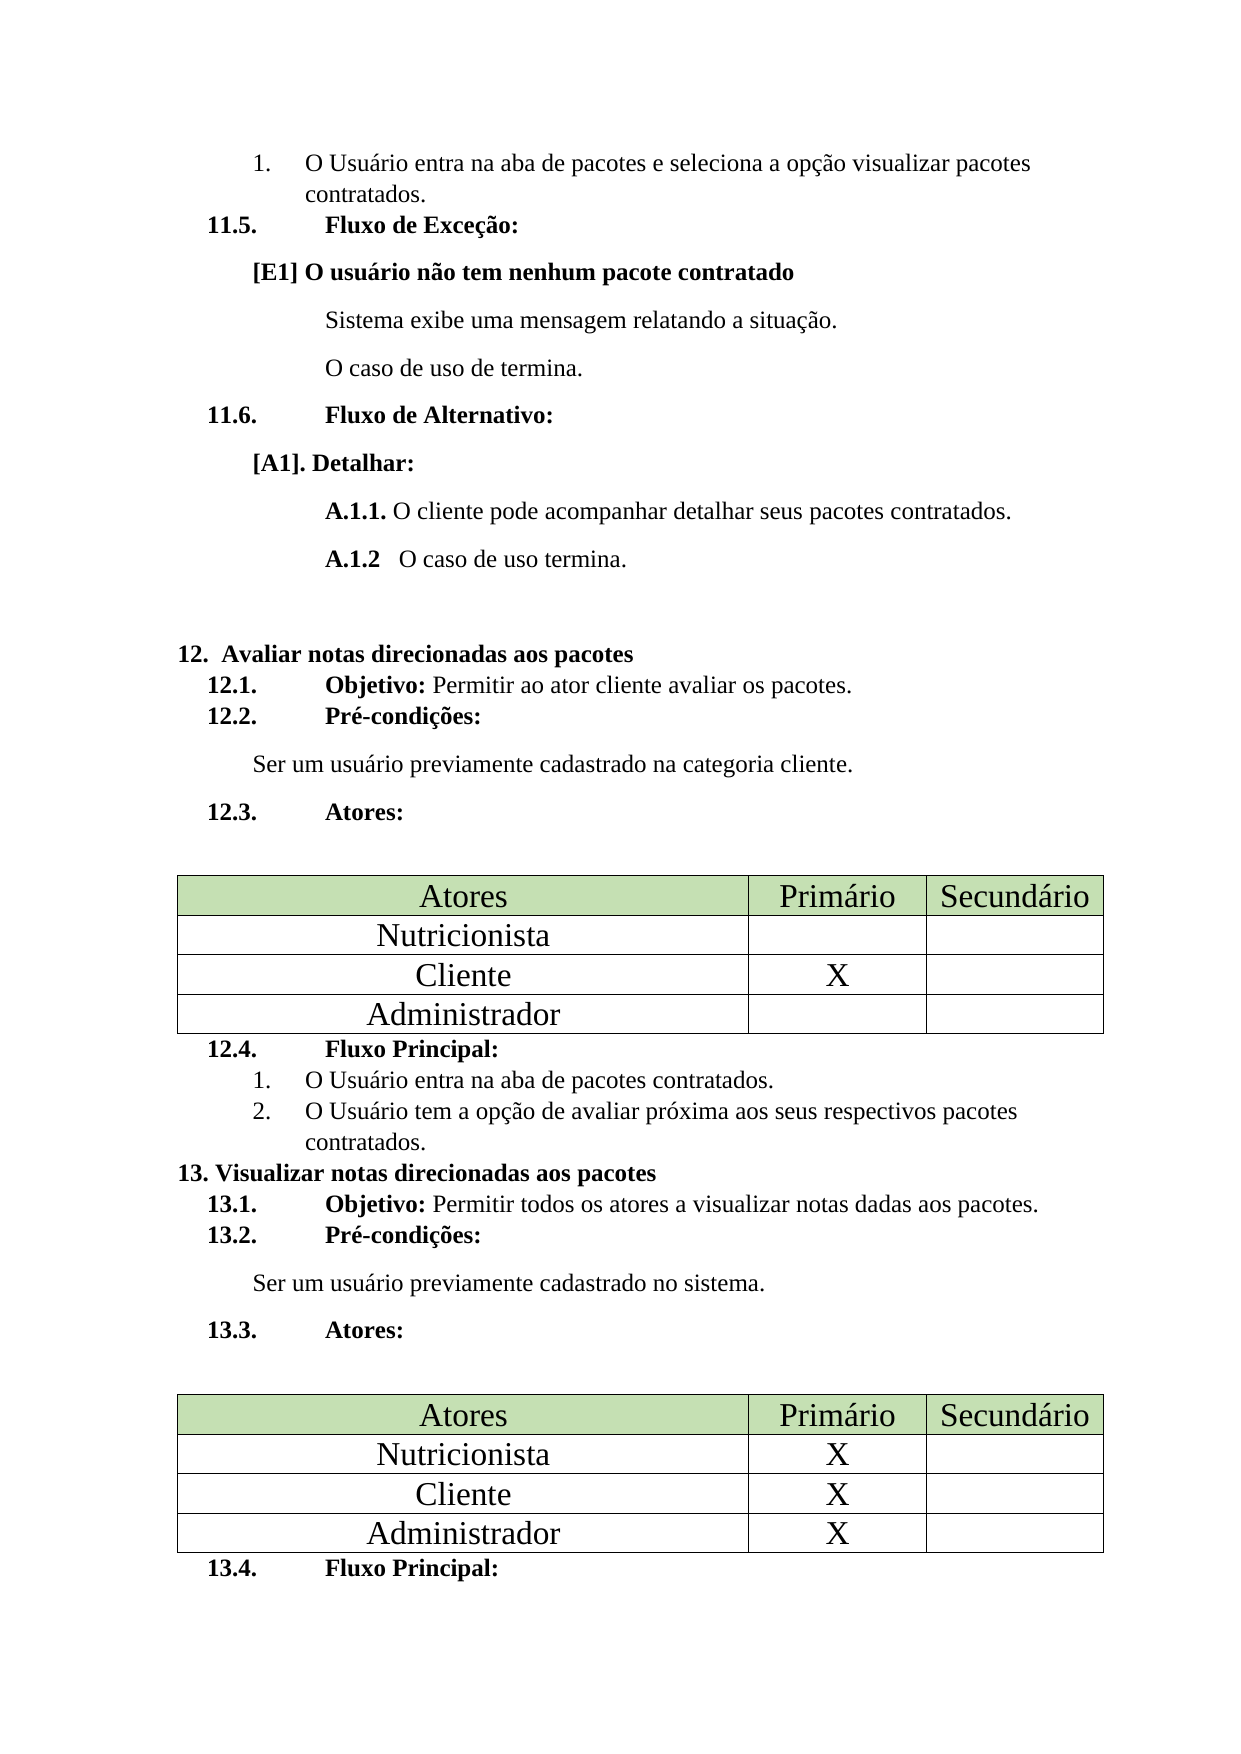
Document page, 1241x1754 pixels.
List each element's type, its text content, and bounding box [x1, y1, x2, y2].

text Ser um usuário previamente cadastrado no sistema. [252, 1268, 1059, 1297]
list Visualizar notas direcionadas aos pacotes [177, 1158, 1063, 1187]
table_cell Nutricionista [178, 916, 748, 954]
list Fluxo de Exceção: [207, 210, 1063, 238]
table_header Atores [178, 1395, 748, 1434]
list Fluxo Principal: [207, 1553, 1063, 1582]
list Pré-condições: [207, 1220, 1059, 1249]
list Objetivo: Permitir ao ator cliente avaliar os pacotes. [207, 670, 1063, 699]
text [A1]. Detalhar: [252, 448, 1063, 477]
table_cell [927, 995, 1103, 1033]
table_cell X [749, 1514, 926, 1552]
table_cell X [749, 955, 926, 993]
list Pré-condições: [207, 701, 1059, 730]
list Atores: [207, 797, 1059, 825]
list Atores: [207, 1316, 1059, 1344]
table_header Secundário [927, 1395, 1103, 1434]
table_header Primário [749, 1395, 926, 1434]
table_cell [749, 916, 926, 954]
list Objetivo: Permitir todos os atores a visualizar notas dadas aos pacotes. [207, 1189, 1063, 1218]
table_cell Nutricionista [178, 1435, 748, 1473]
table_cell Cliente [178, 1474, 748, 1512]
table_cell [927, 916, 1103, 954]
text A.1.1. O cliente pode acompanhar detalhar seus pacotes contratados. [252, 496, 1063, 525]
table_header Secundário [927, 876, 1103, 915]
text Ser um usuário previamente cadastrado na categoria cliente. [252, 749, 1059, 778]
table_cell [927, 955, 1103, 993]
text Sistema exibe uma mensagem relatando a situação. [252, 305, 1063, 334]
table_cell [927, 1474, 1103, 1512]
table_cell [749, 995, 926, 1033]
table_cell Administrador [178, 995, 748, 1033]
table_cell [927, 1514, 1103, 1552]
text A.1.2 O caso de uso termina. [252, 544, 1063, 572]
list O Usuário entra na aba de pacotes e seleciona a opção visualizar pacotes contratados. [252, 148, 1063, 207]
table_header Primário [749, 876, 926, 915]
table_cell X [749, 1435, 926, 1473]
list Avaliar notas direcionadas aos pacotes [177, 639, 1063, 668]
table_cell Cliente [178, 955, 748, 993]
text [E1] O usuário não tem nenhum pacote contratado [252, 257, 1063, 286]
list Fluxo de Alternativo: [207, 401, 1063, 429]
list O Usuário entra na aba de pacotes contratados. [252, 1065, 1063, 1094]
table_header Atores [178, 876, 748, 915]
table_cell [927, 1435, 1103, 1473]
list O Usuário tem a opção de avaliar próxima aos seus respectivos pacotes contratados. [252, 1096, 1063, 1156]
text O caso de uso de termina. [252, 353, 1063, 382]
table_cell Administrador [178, 1514, 748, 1552]
list Fluxo Principal: [207, 1034, 1063, 1063]
table_cell X [749, 1474, 926, 1512]
